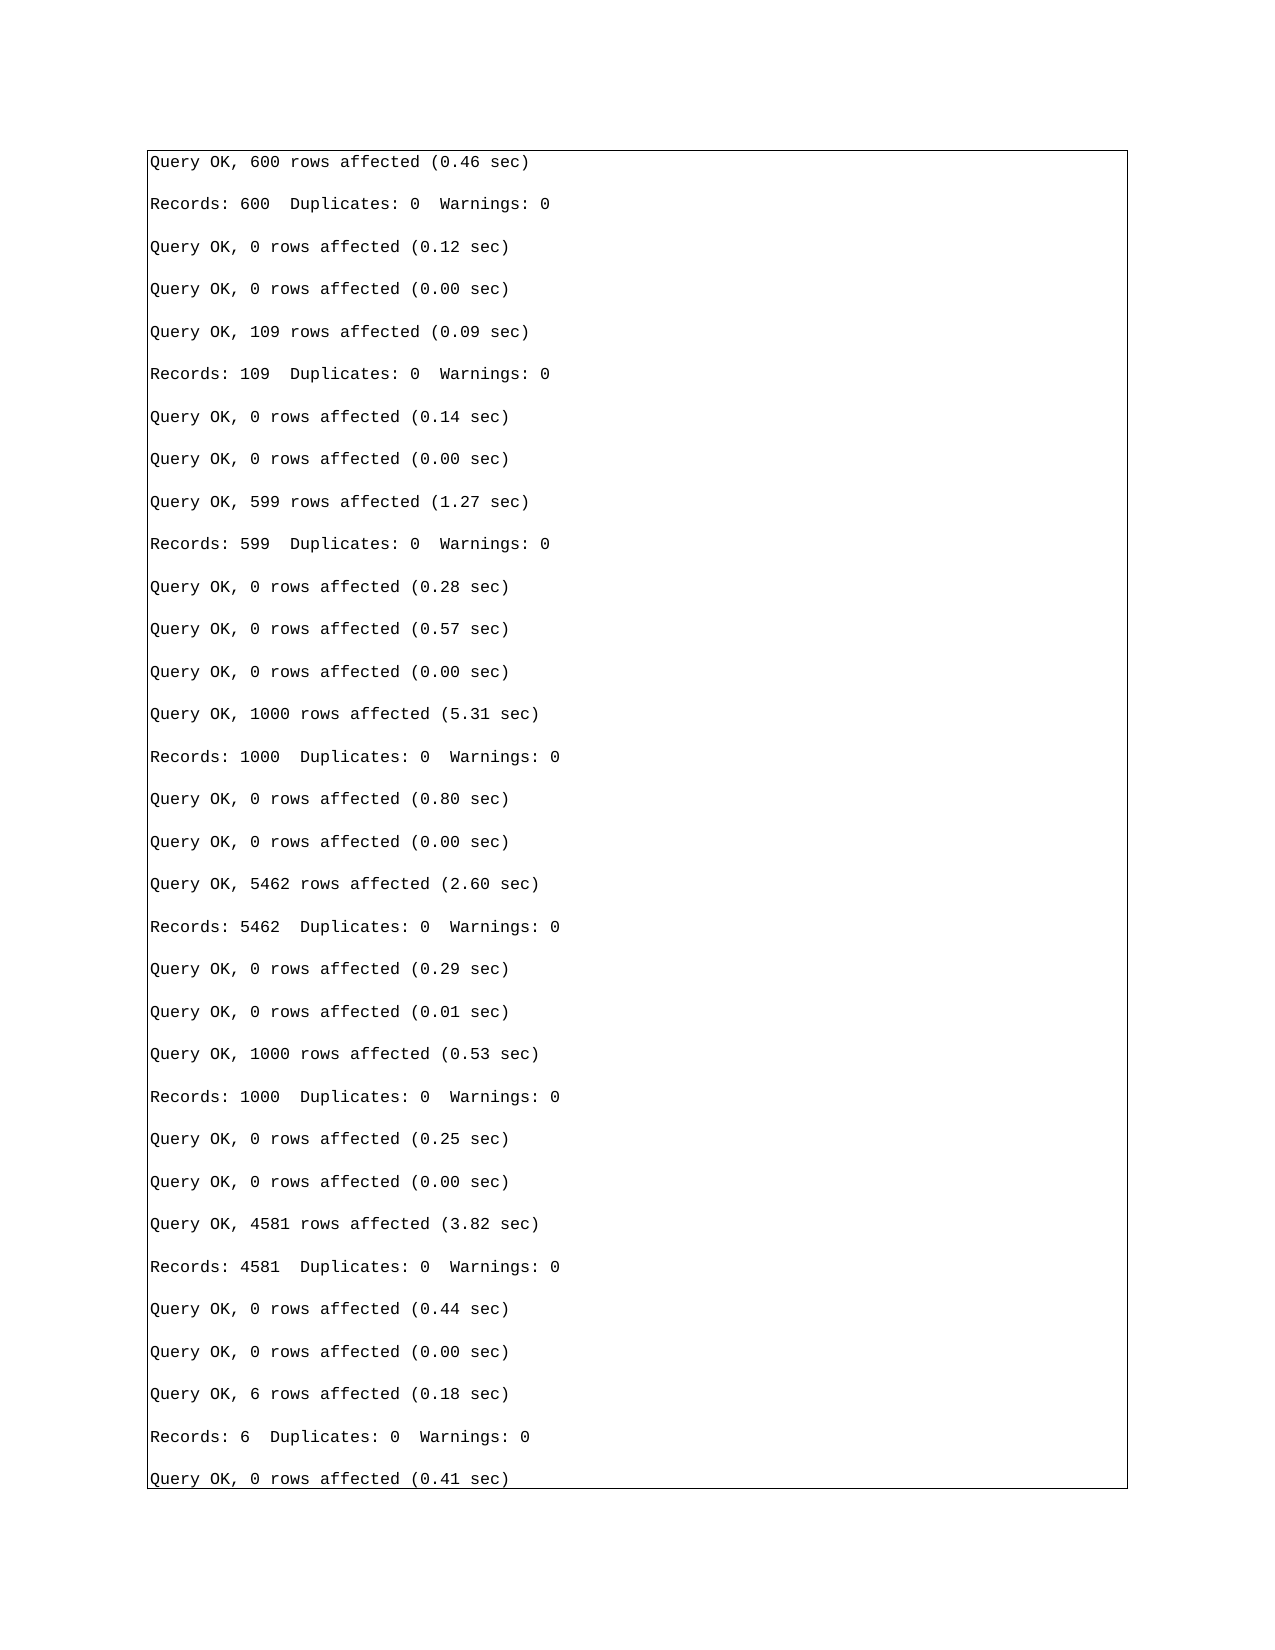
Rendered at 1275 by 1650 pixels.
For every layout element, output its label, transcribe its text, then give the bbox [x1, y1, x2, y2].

text Query OK, 600 rows affected (0.46 sec) [148, 151, 1127, 172]
text Query OK, 0 rows affected (0.00 sec) [148, 830, 1127, 852]
text Records: 1000 Duplicates: 0 Warnings: 0 [148, 745, 1127, 767]
text Query OK, 0 rows affected (0.00 sec) [148, 447, 1127, 469]
text Query OK, 0 rows affected (0.00 sec) [148, 660, 1127, 682]
text Query OK, 0 rows affected (0.29 sec) [148, 957, 1127, 979]
text Query OK, 6 rows affected (0.18 sec) [148, 1382, 1127, 1404]
text Query OK, 4581 rows affected (3.82 sec) [148, 1212, 1127, 1234]
text Query OK, 5462 rows affected (2.60 sec) [148, 872, 1127, 894]
text Query OK, 599 rows affected (1.27 sec) [148, 490, 1127, 512]
text Query OK, 0 rows affected (0.00 sec) [148, 277, 1127, 299]
text Query OK, 0 rows affected (0.28 sec) [148, 575, 1127, 597]
text Records: 5462 Duplicates: 0 Warnings: 0 [148, 915, 1127, 937]
text Query OK, 0 rows affected (0.80 sec) [148, 787, 1127, 809]
text Query OK, 0 rows affected (0.00 sec) [148, 1170, 1127, 1192]
text Records: 4581 Duplicates: 0 Warnings: 0 [148, 1255, 1127, 1277]
text Query OK, 1000 rows affected (0.53 sec) [148, 1042, 1127, 1064]
text Query OK, 0 rows affected (0.25 sec) [148, 1127, 1127, 1149]
text Query OK, 0 rows affected (0.01 sec) [148, 1000, 1127, 1022]
text Query OK, 0 rows affected (0.41 sec) [148, 1467, 1127, 1488]
text Query OK, 0 rows affected (0.57 sec) [148, 617, 1127, 639]
text Records: 6 Duplicates: 0 Warnings: 0 [148, 1425, 1127, 1447]
text Query OK, 0 rows affected (0.14 sec) [148, 405, 1127, 427]
text Query OK, 0 rows affected (0.44 sec) [148, 1297, 1127, 1319]
text Query OK, 109 rows affected (0.09 sec) [148, 320, 1127, 342]
text Query OK, 0 rows affected (0.00 sec) [148, 1340, 1127, 1362]
text Records: 600 Duplicates: 0 Warnings: 0 [148, 192, 1127, 214]
text Query OK, 0 rows affected (0.12 sec) [148, 235, 1127, 257]
text Records: 599 Duplicates: 0 Warnings: 0 [148, 532, 1127, 554]
text Records: 109 Duplicates: 0 Warnings: 0 [148, 362, 1127, 384]
text Records: 1000 Duplicates: 0 Warnings: 0 [148, 1085, 1127, 1107]
text Query OK, 1000 rows affected (5.31 sec) [148, 702, 1127, 724]
